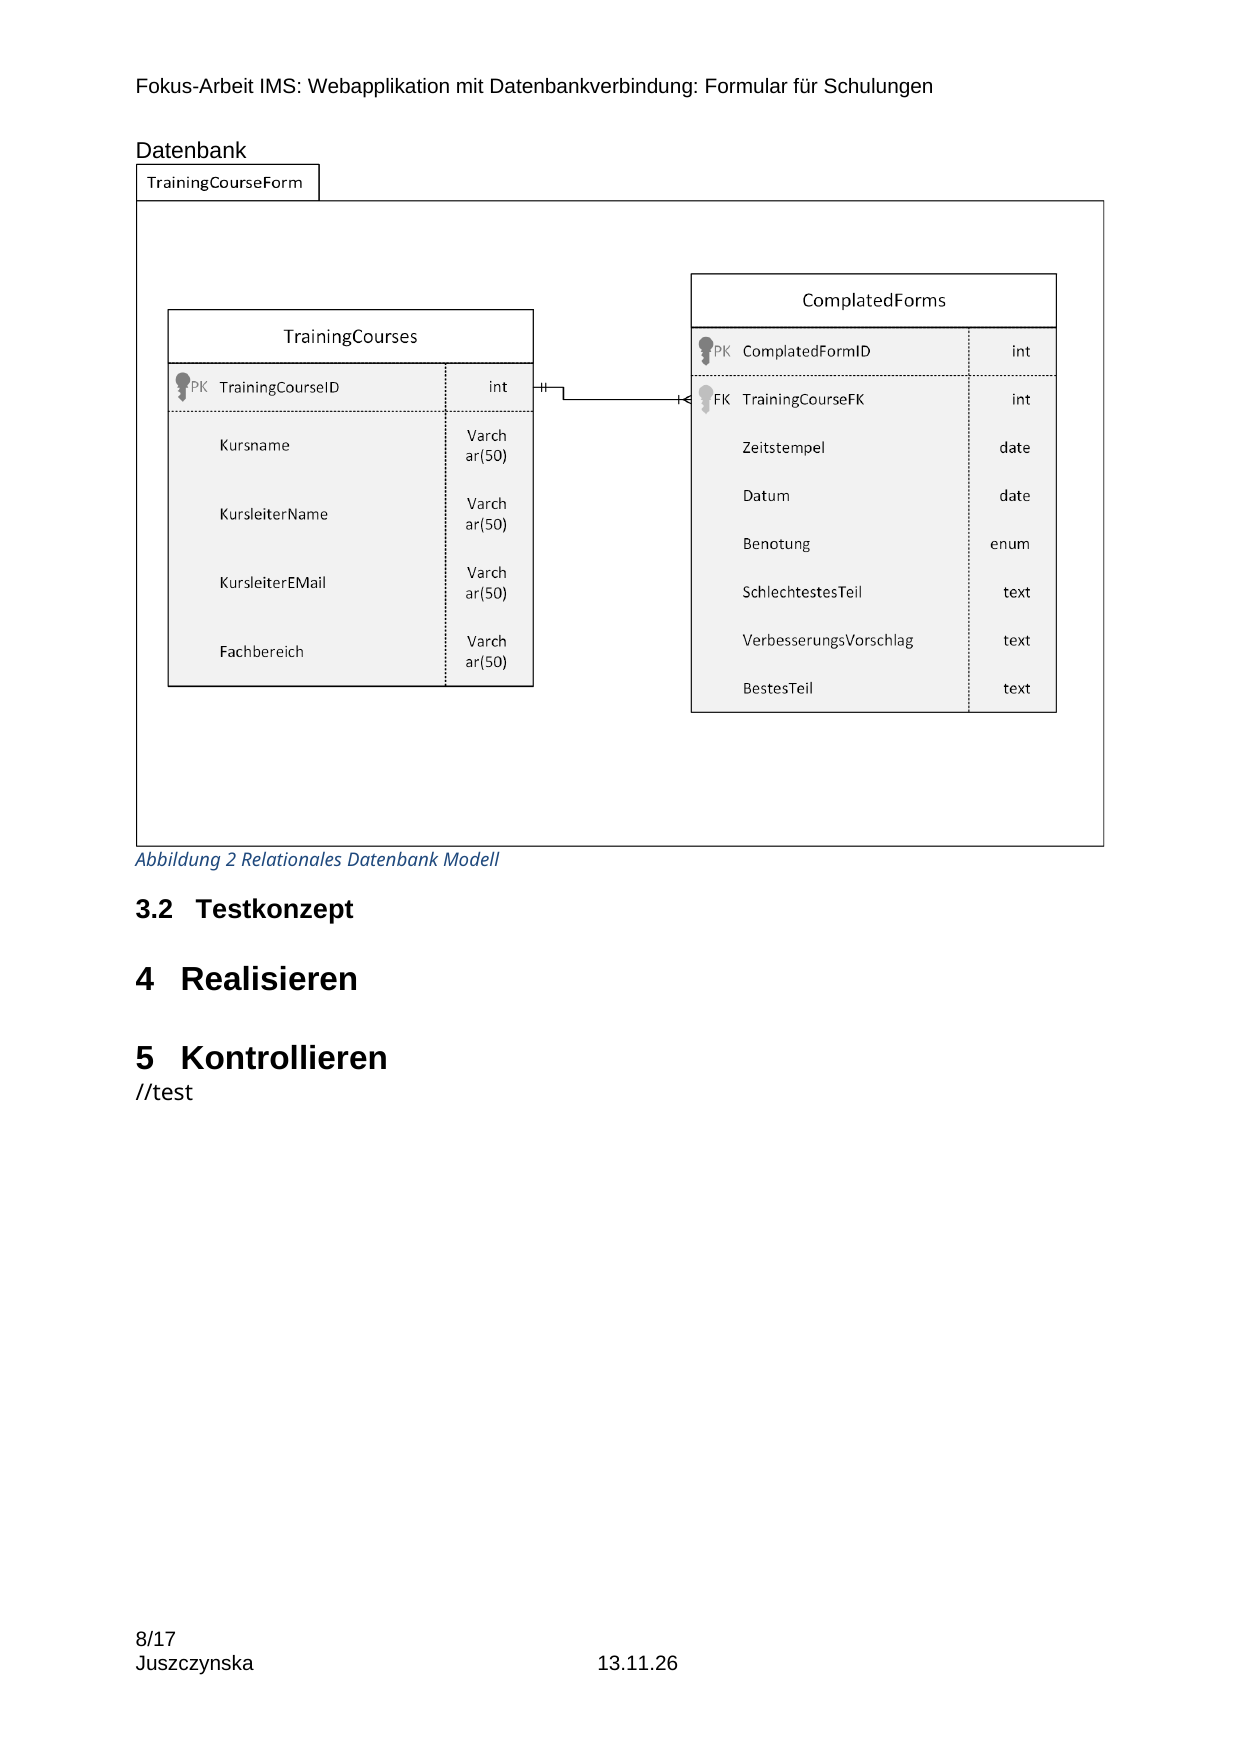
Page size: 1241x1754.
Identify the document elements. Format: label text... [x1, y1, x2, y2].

text //test [135, 1076, 1105, 1107]
subtitle Realisieren [135, 959, 1105, 998]
text Datenbank [135, 137, 1105, 163]
text Abbildung 2 Relationales Datenbank Modell [135, 847, 1105, 872]
picture [135, 163, 1105, 847]
subtitle Testkonzept [135, 893, 1105, 924]
subtitle Kontrollieren [135, 1038, 1105, 1076]
